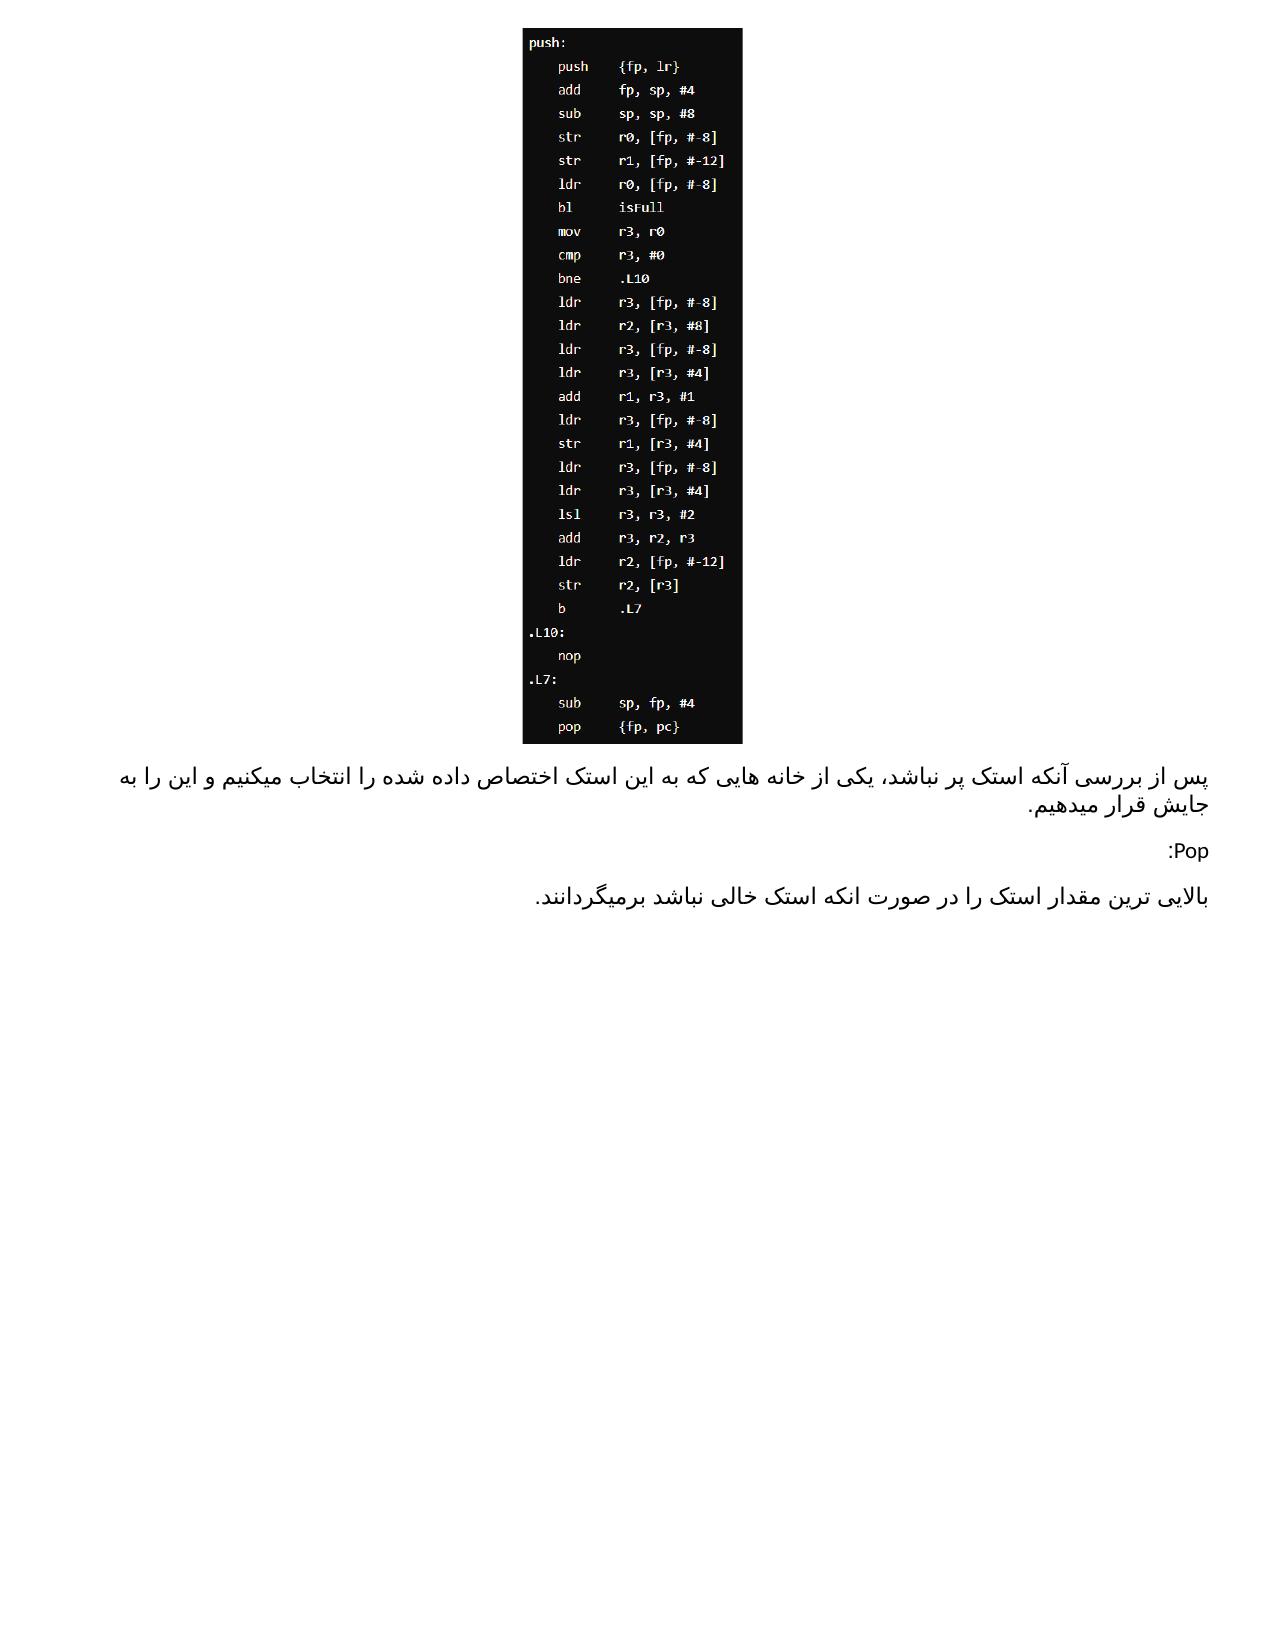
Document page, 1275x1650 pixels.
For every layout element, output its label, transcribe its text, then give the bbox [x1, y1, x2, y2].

text بالایی ترین مقدار استک را در صورت انکه استک خالی نباشد برمیگردانند. [56, 883, 1209, 910]
picture [522, 28, 743, 744]
text پس از بررسی آنکه استک پر نباشد، یکی از خانه هایی که به این استک اختصاص داده شده را انتخاب میکنیم و این را به جایش قرار میدهیم. [56, 763, 1209, 818]
text Pop: [56, 836, 1209, 864]
